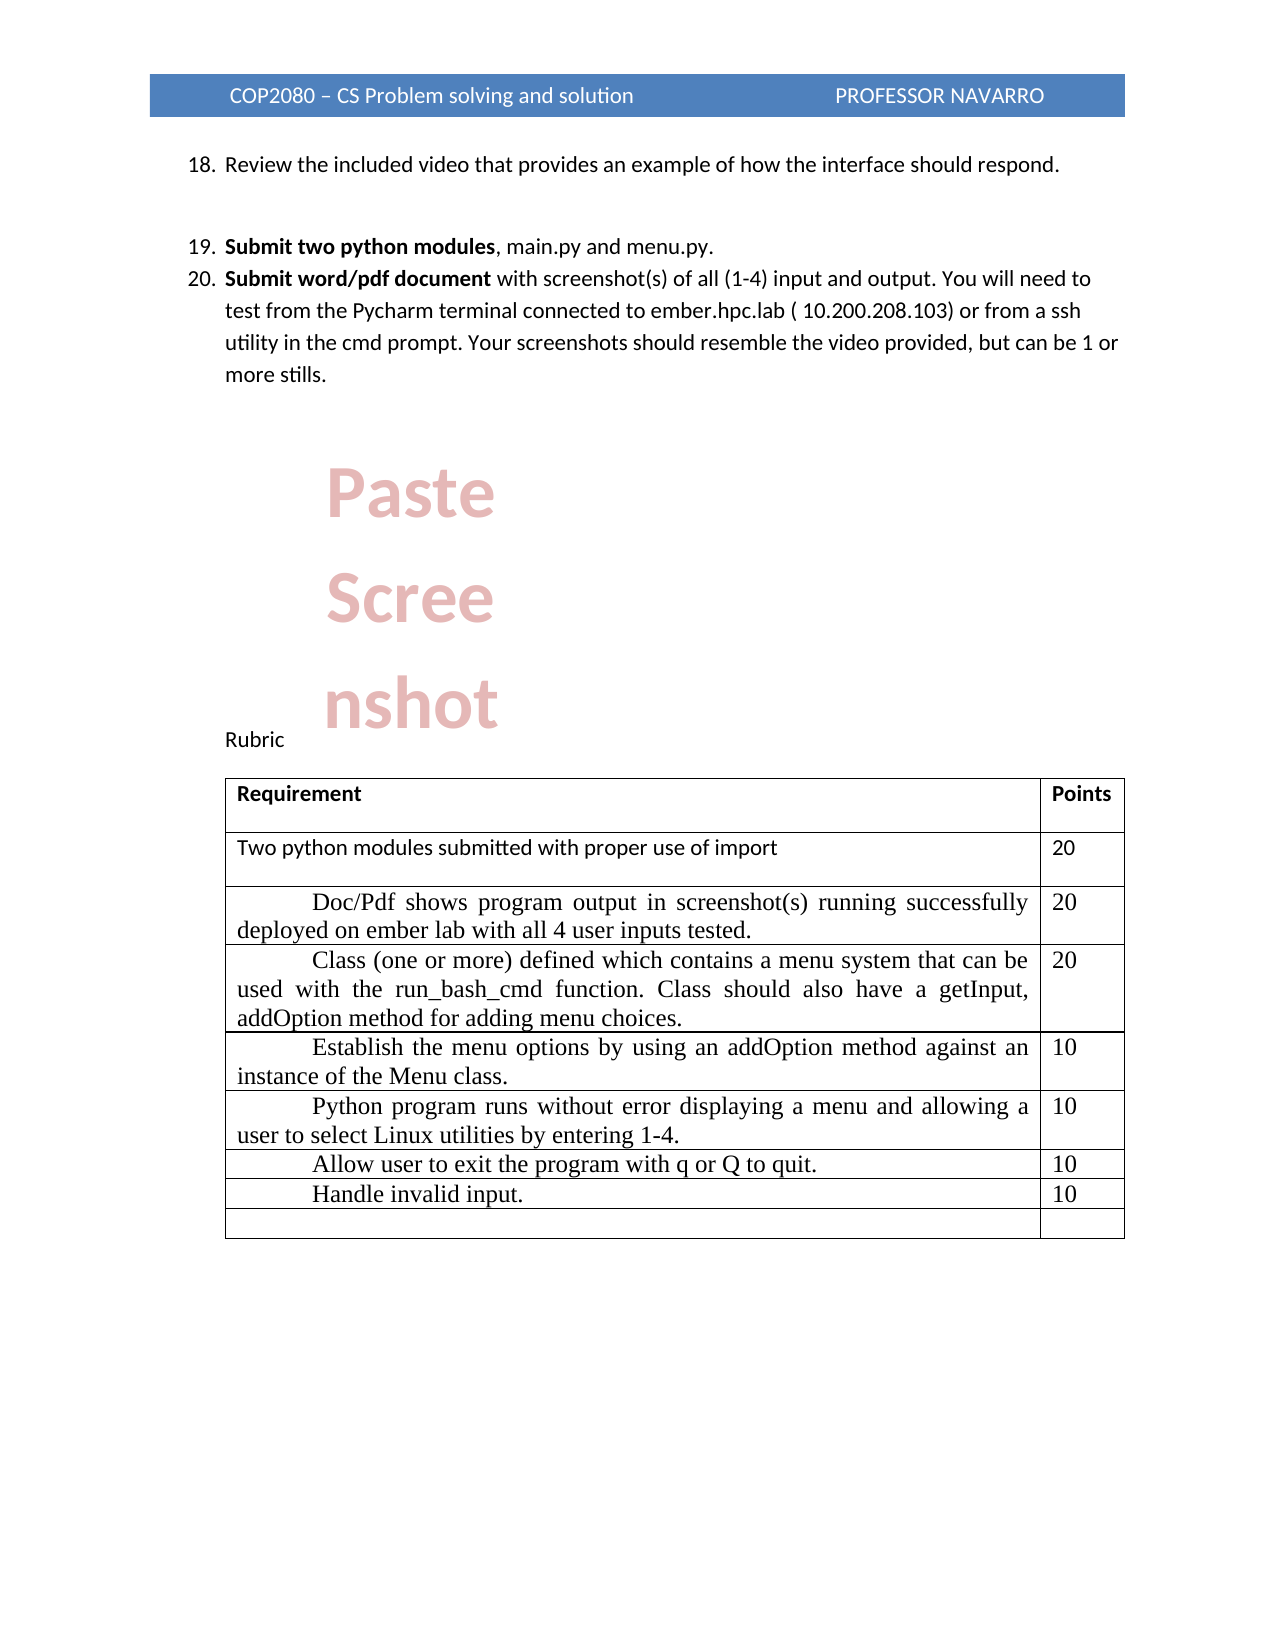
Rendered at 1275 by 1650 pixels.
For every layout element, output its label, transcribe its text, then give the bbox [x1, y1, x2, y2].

table_cell [1041, 1209, 1124, 1238]
table_cell 10 [1041, 1150, 1124, 1178]
table_cell 10 [1041, 1033, 1124, 1090]
table_cell 20 [1041, 887, 1124, 944]
table_cell Allow user to exit the program with q or Q to quit. [226, 1150, 1040, 1178]
list Submit two python modules, main.py and menu.py. [187, 232, 1125, 260]
table_cell 20 [1041, 945, 1124, 1031]
table_header Requirement [226, 779, 1040, 832]
list Review the included video that provides an example of how the interface should respond. [187, 150, 1125, 178]
table_header Points [1041, 779, 1124, 832]
table_cell Python program runs without error displaying a menu and allowing a user to select Linux utilities by entering 1-4. [226, 1091, 1040, 1148]
table_cell 10 [1041, 1091, 1124, 1148]
table_cell Two python modules submitted with proper use of import [226, 833, 1040, 886]
table_cell [226, 1209, 1040, 1238]
table_cell 20 [1041, 833, 1124, 886]
table_cell 10 [1041, 1179, 1124, 1208]
table_cell Doc/Pdf shows program output in screenshot(s) running successfully deployed on ember lab with all 4 user inputs tested. [226, 887, 1040, 944]
table_cell Class (one or more) defined which contains a menu system that can be used with the run_bash_cmd function. Class should also have a getInput, addOption method for adding menu choices. [226, 945, 1040, 1031]
table_cell Establish the menu options by using an addOption method against an instance of the Menu class. [226, 1033, 1040, 1090]
list Submit word/pdf document with screenshot(s) of all (1-4) input and output. You will need to test from the Pycharm terminal connected to ember.hpc.lab ( 10.200.208.103) or from a ssh utility in the cmd prompt. Your screenshots should resemble the video provided, but can be 1 or more stills. [187, 264, 1125, 388]
list Rubric [225, 725, 1125, 753]
table_cell Handle invalid input. [226, 1179, 1040, 1208]
